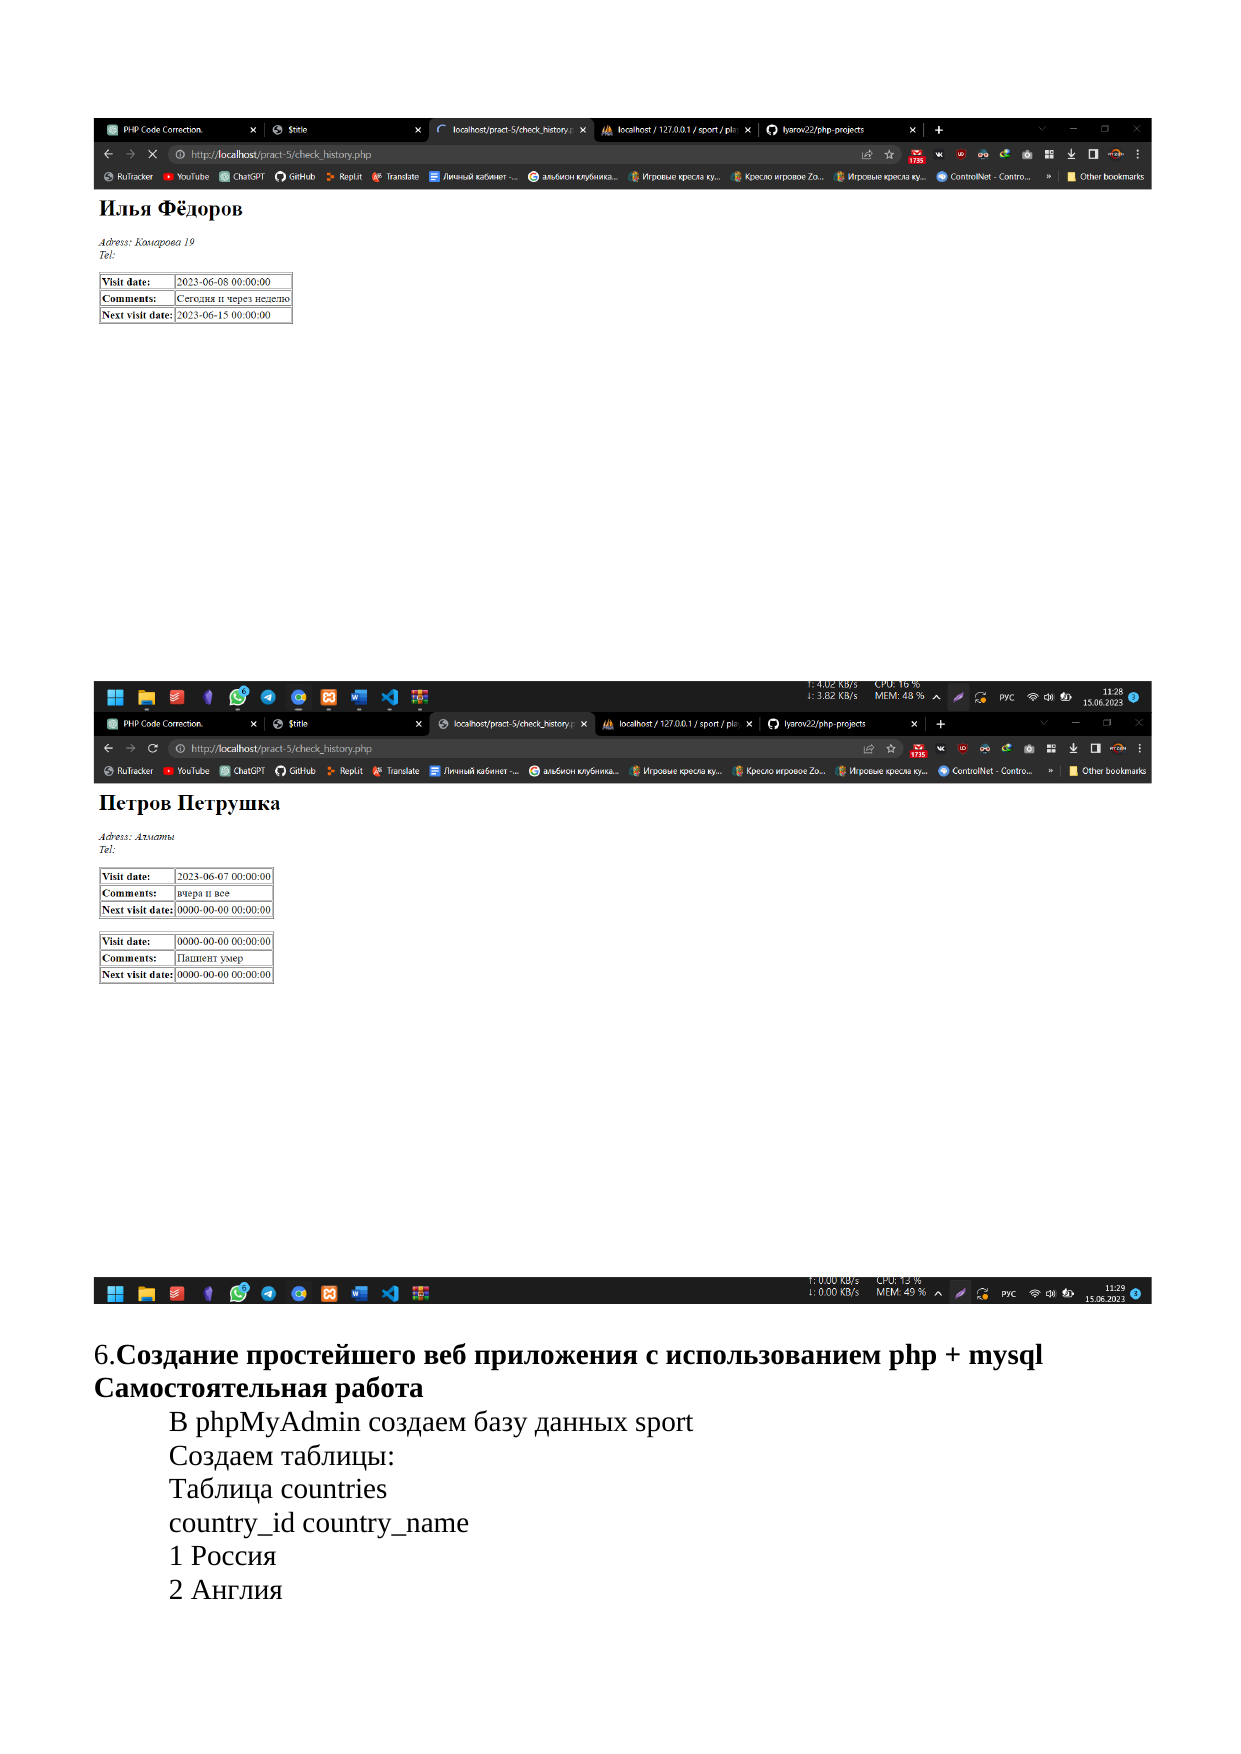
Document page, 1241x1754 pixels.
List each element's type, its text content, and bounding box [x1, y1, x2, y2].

list В phpMyAdmin создаем базу данных sport [169, 1404, 1152, 1438]
list 6.Создание простейшего веб приложения с использованием php + mysql [94, 1337, 1152, 1371]
list 1 Россия [169, 1538, 1152, 1572]
list Самостоятельная работа [94, 1371, 1152, 1404]
list Создаем таблицы: [169, 1438, 1152, 1471]
picture [93, 118, 1152, 1304]
list country_id country_name [169, 1505, 1152, 1538]
list Таблица countries [169, 1471, 1152, 1505]
list 2 Англия [169, 1572, 1152, 1605]
